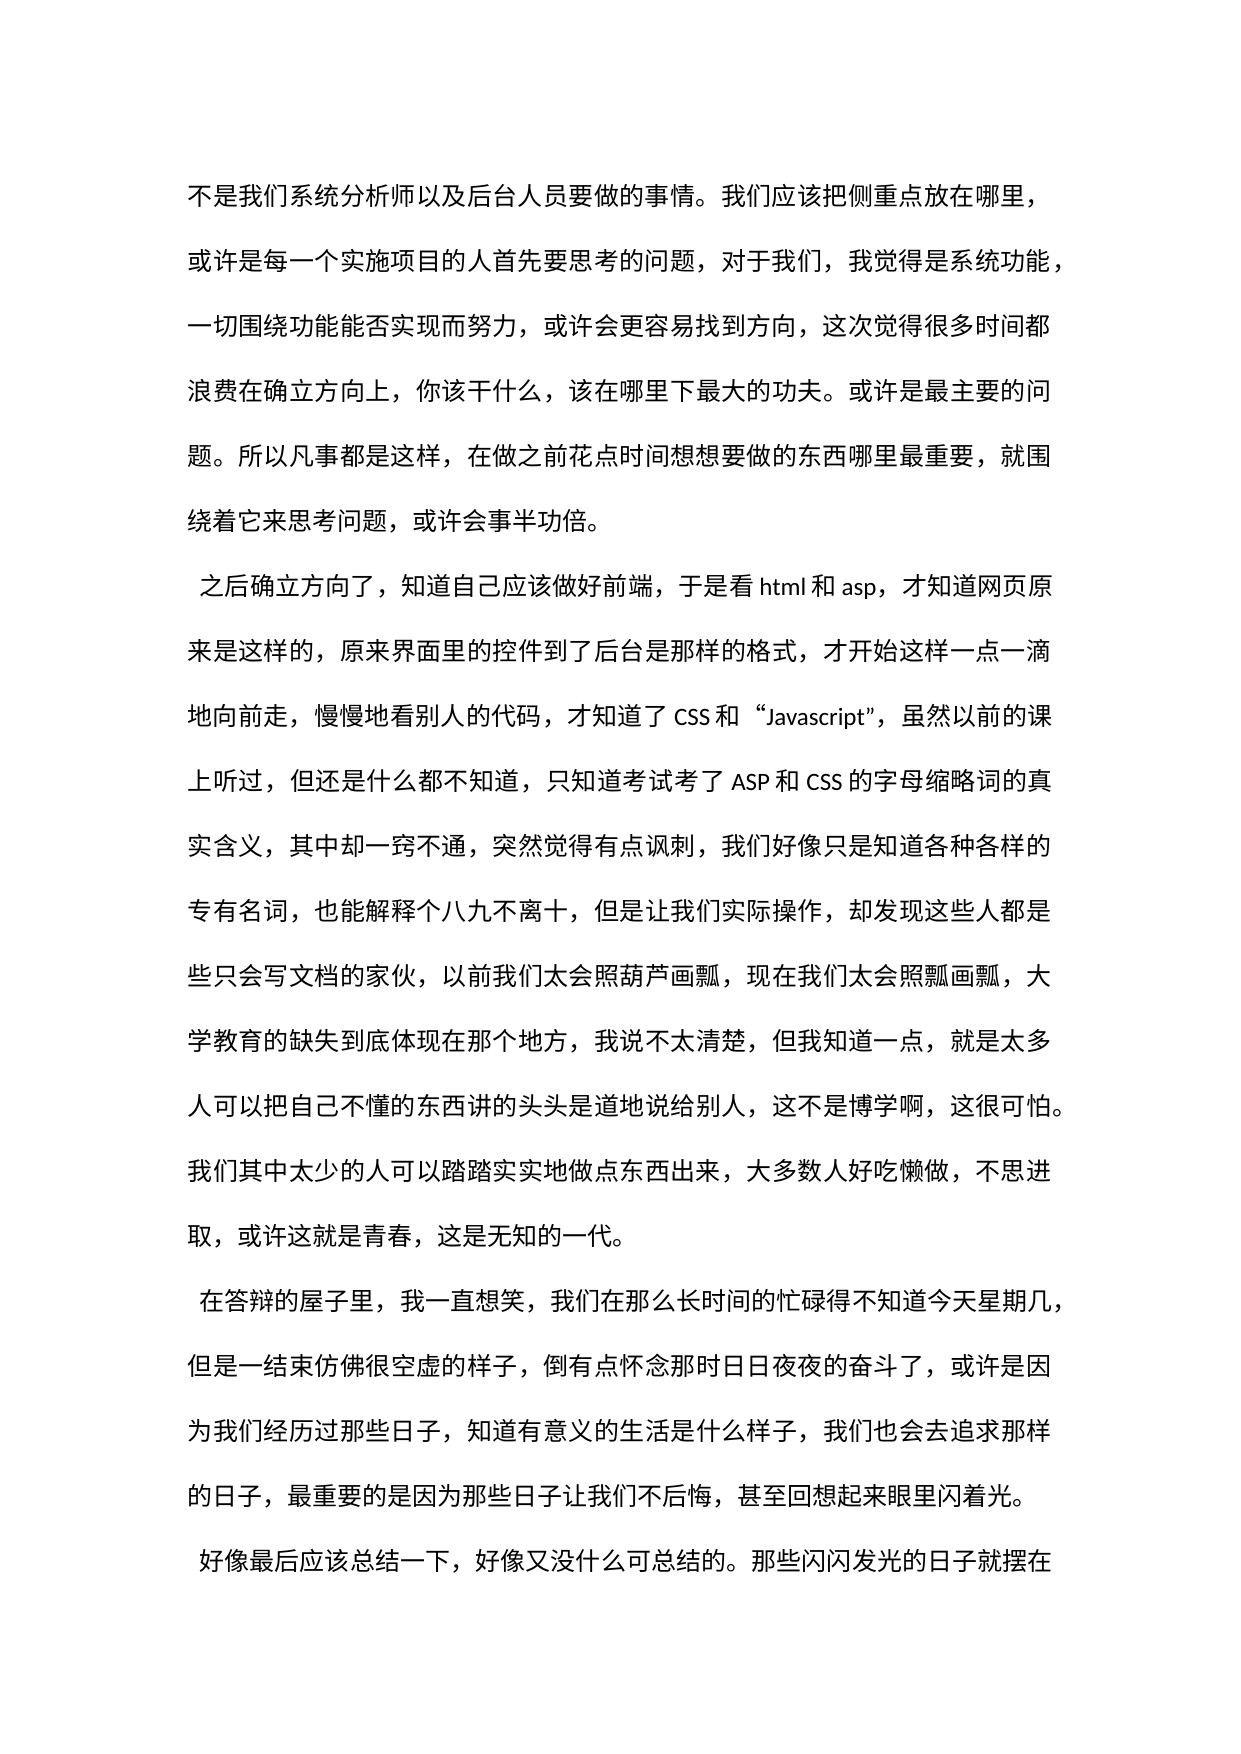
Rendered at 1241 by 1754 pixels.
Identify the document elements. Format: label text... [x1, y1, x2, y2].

text 之后确立方向了，知道自己应该做好前端，于是看html和asp，才知道网页原来是这样的，原来界面里的控件到了后台是那样的格式，才开始这样一点一滴地向前走，慢慢地看别人的代码，才知道了CSS和“Javascript”，虽然以前的课上听过，但还是什么都不知道，只知道考试考了ASP和CSS的字母缩略词的真实含义，其中却一窍不通，突然觉得有点讽刺，我们好像只是知道各种各样的专有名词，也能解释个八九不离十，但是让我们实际操作，却发现这些人都是些只会写文档的家伙，以前我们太会照葫芦画瓢，现在我们太会照瓢画瓢，大学教育的缺失到底体现在那个地方，我说不太清楚，但我知道一点，就是太多人可以把自己不懂的东西讲的头头是道地说给别人，这不是博学啊，这很可怕。我们其中太少的人可以踏踏实实地做点东西出来，大多数人好吃懒做，不思进取，或许这就是青春，这是无知的一代。 [187, 552, 1053, 1267]
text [187, 1527, 1053, 1592]
text 在答辩的屋子里，我一直想笑，我们在那么长时间的忙碌得不知道今天星期几，但是一结束仿佛很空虚的样子，倒有点怀念那时日日夜夜的奋斗了，或许是因为我们经历过那些日子，知道有意义的生活是什么样子，我们也会去追求那样的日子，最重要的是因为那些日子让我们不后悔，甚至回想起来眼里闪着光。 [187, 1267, 1053, 1527]
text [187, 162, 1053, 552]
